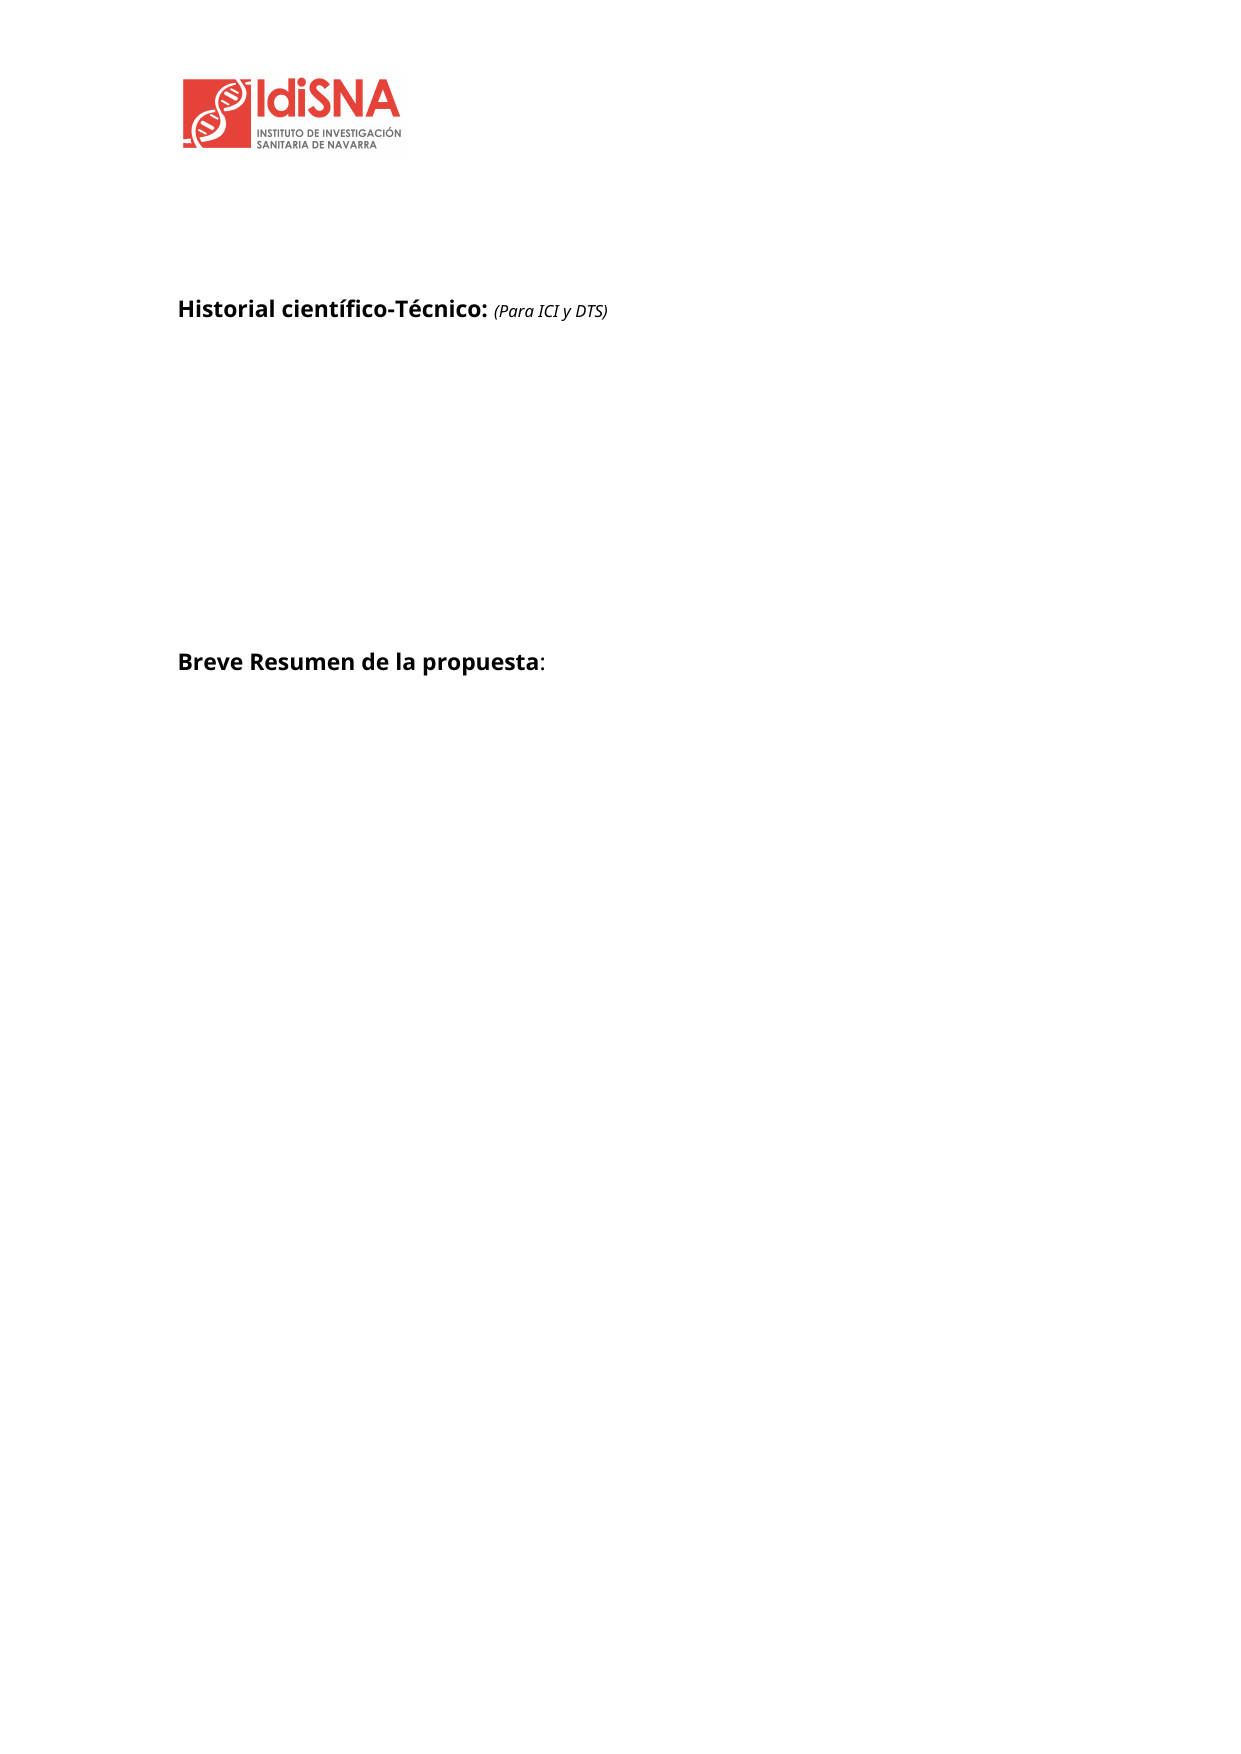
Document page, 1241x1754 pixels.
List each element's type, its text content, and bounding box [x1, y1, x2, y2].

text Breve Resumen de la propuesta: [177, 646, 1063, 677]
picture [177, 73, 406, 155]
text Historial científico-Técnico: (Para ICI y DTS) [177, 293, 1063, 324]
